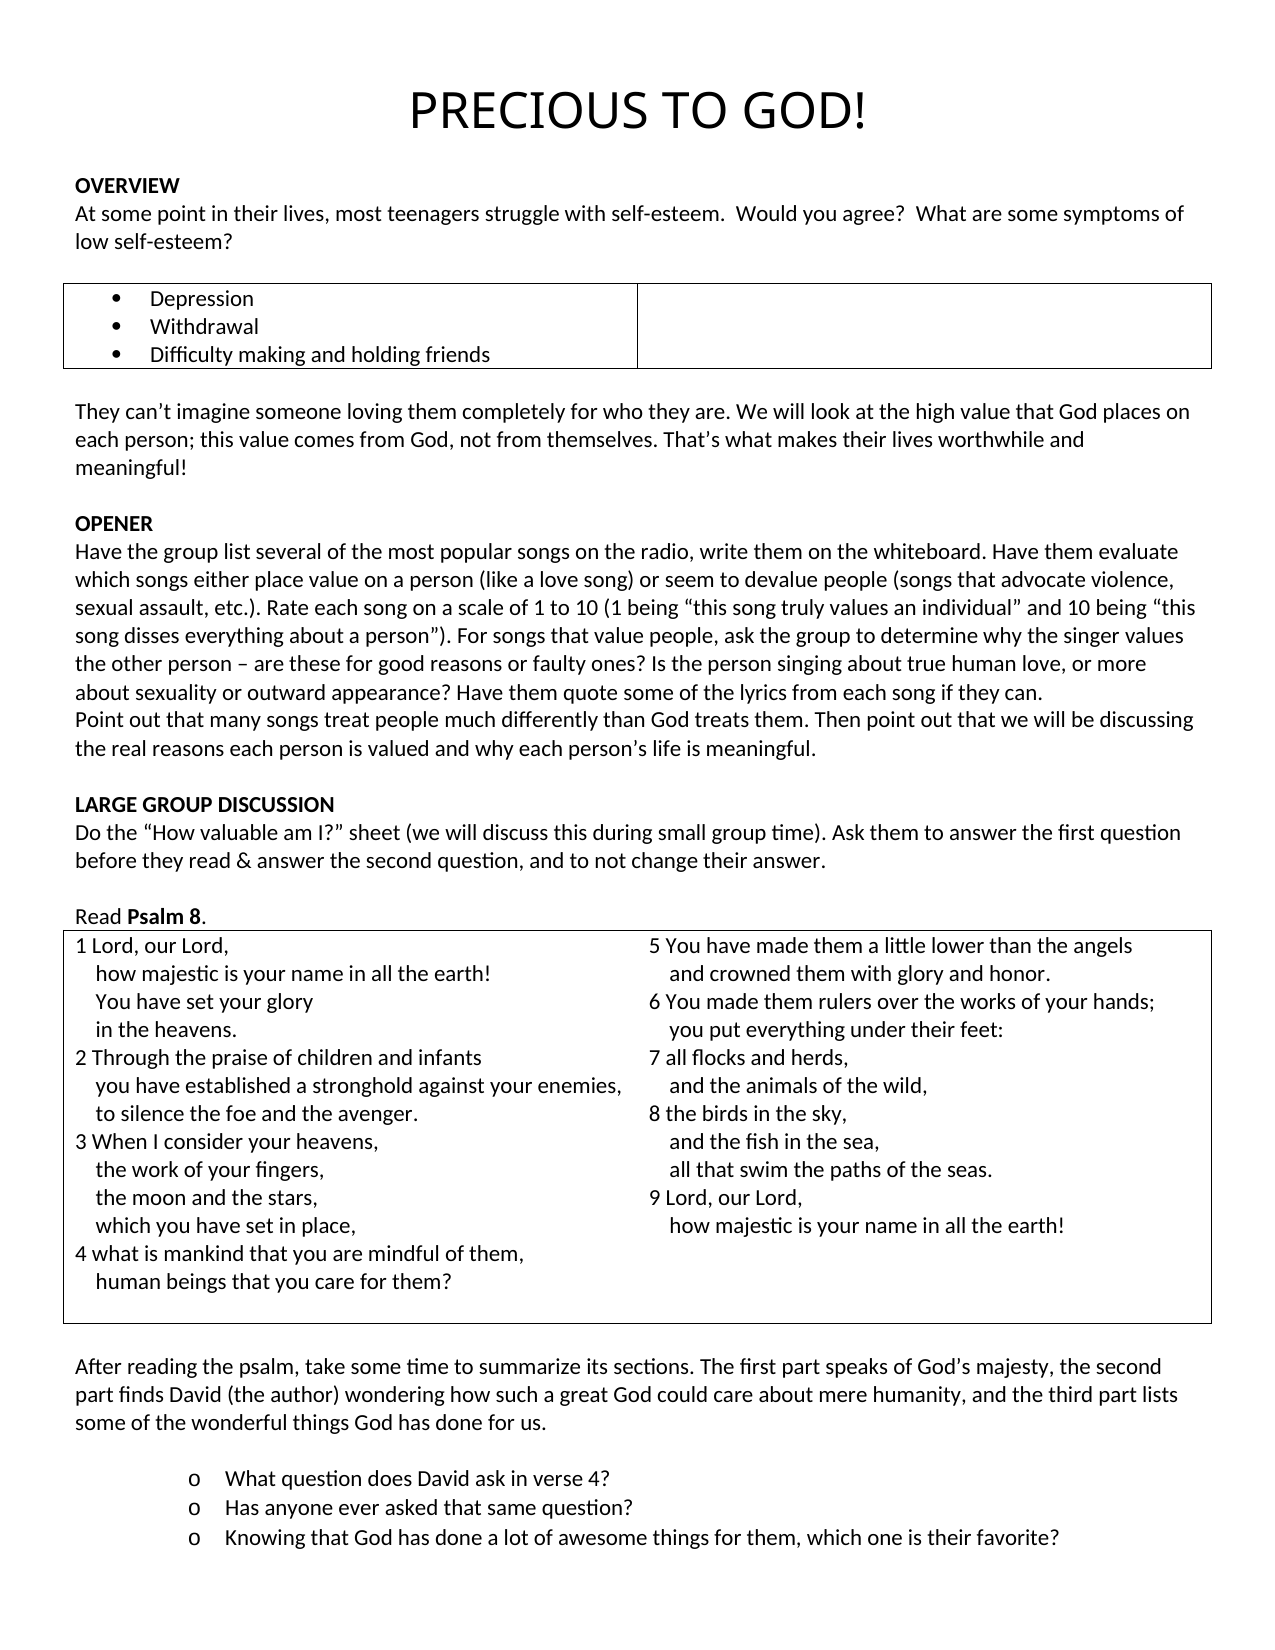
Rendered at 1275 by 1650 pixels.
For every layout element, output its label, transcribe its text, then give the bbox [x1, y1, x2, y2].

text They can’t imagine someone loving them completely for who they are. We will look at the high value that God places on each person; this value comes from God, not from themselves. That’s what makes their lives worthwhile and meaningful! [75, 397, 1200, 481]
text At some point in their lives, most teenagers struggle with self-esteem. Would you agree? What are some symptoms of low self-esteem? [75, 199, 1200, 255]
text Have the group list several of the most popular songs on the radio, write them on the whiteboard. Have them evaluate which songs either place value on a person (like a love song) or seem to devalue people (songs that advocate violence, sexual assault, etc.). Rate each song on a scale of 1 to 10 (1 being “this song truly values an individual” and 10 being “this song disses everything about a person”). For songs that value people, ask the group to determine why the singer values the other person – are these for good reasons or faulty ones? Is the person singing about true human love, or more about sexuality or outward appearance? Have them quote some of the lyrics from each song if they can. [75, 537, 1200, 706]
text OVERVIEW [75, 171, 1200, 199]
table_header [638, 284, 1211, 368]
table_header 1 Lord, our Lord, how majestic is your name in all the earth! You have set your glory in the heavens. 2 Through the praise of children and infants you have established a stronghold against your enemies, to silence the foe and the avenger. 3 When I consider your heavens, the work of your fingers, the moon and the stars, which you have set in place, 4 what is mankind that you are mindful of them, human beings that you care for them? [64, 931, 637, 1323]
list Knowing that God has done a lot of awesome things for them, which one is their favorite? [187, 1523, 1200, 1552]
text Point out that many songs treat people much differently than God treats them. Then point out that we will be discussing the real reasons each person is valued and why each person’s life is meaningful. [75, 706, 1200, 762]
list Has anyone ever asked that same question? [187, 1493, 1200, 1523]
text PRECIOUS TO GOD! [75, 75, 1200, 143]
text After reading the psalm, take some time to summarize its sections. The first part speaks of God’s majesty, the second part finds David (the author) wondering how such a great God could care about mere humanity, and the third part lists some of the wonderful things God has done for us. [75, 1352, 1200, 1436]
table_header Depression Withdrawal Difficulty making and holding friends [64, 284, 637, 368]
text Read Psalm 8. [75, 902, 1200, 930]
text OPENER [75, 509, 1200, 537]
table_header 5 You have made them a little lower than the angels and crowned them with glory and honor. 6 You made them rulers over the works of your hands; you put everything under their feet: 7 all flocks and herds, and the animals of the wild, 8 the birds in the sky, and the fish in the sea, all that swim the paths of the seas. 9 Lord, our Lord, how majestic is your name in all the earth! [638, 931, 1211, 1323]
list What question does David ask in verse 4? [187, 1464, 1200, 1493]
text LARGE GROUP DISCUSSION [75, 790, 1200, 818]
text Do the “How valuable am I?” sheet (we will discuss this during small group time). Ask them to answer the first question before they read & answer the second question, and to not change their answer. [75, 818, 1200, 874]
